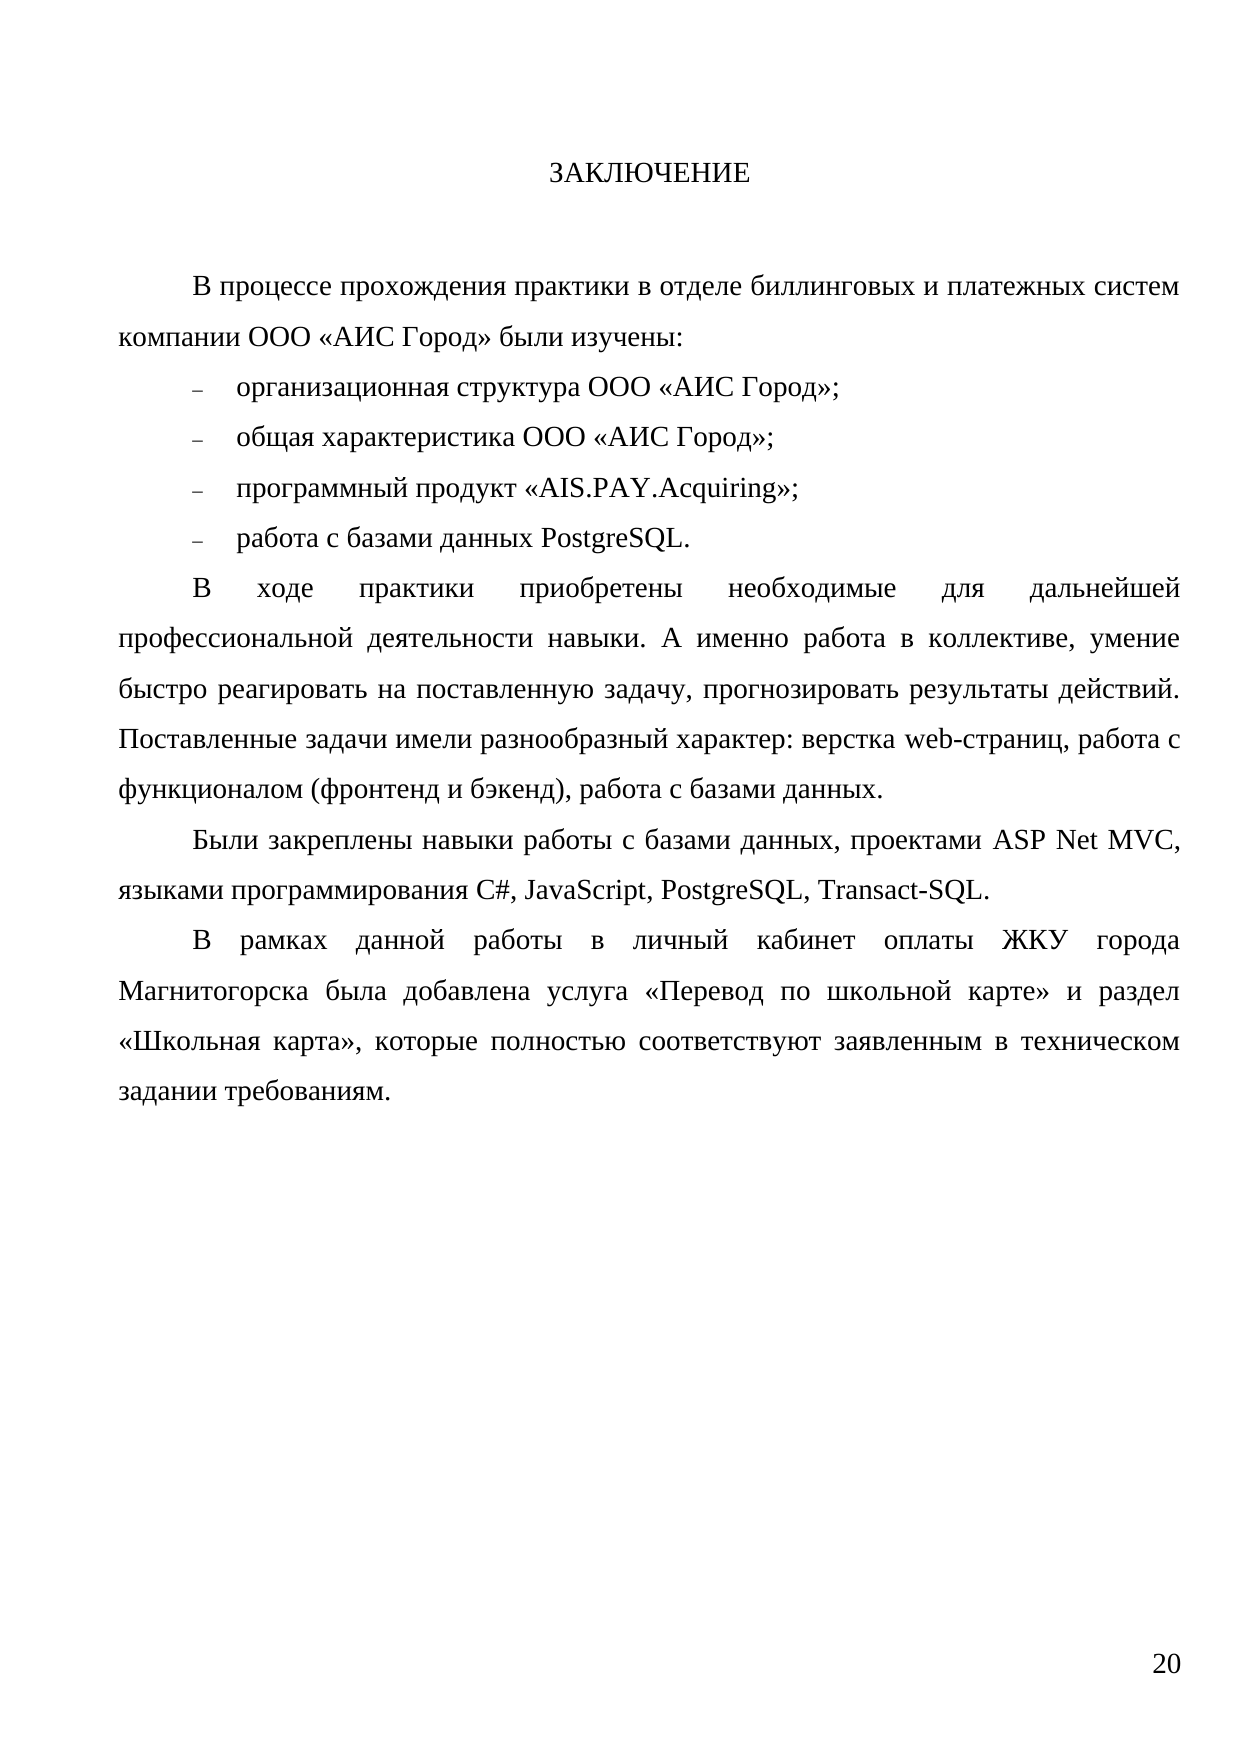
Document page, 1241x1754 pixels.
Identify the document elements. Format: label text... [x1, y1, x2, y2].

text программный продукт «AIS.PAY.Acquiring»; [118, 470, 1181, 503]
text В рамках данной работы в личный кабинет оплаты ЖКУ города Магнитогорска была добавлена услуга «Перевод по школьной карте» и раздел «Школьная карта», которые полностью соответствуют заявленным в техническом задании требованиям. [118, 922, 1181, 1107]
text Были закреплены навыки работы с базами данных, проектами ASP Net MVC, языками программирования C#, JavaScript, PostgreSQL, Transact-SQL. [118, 822, 1181, 906]
text работа с базами данных PostgreSQL. [118, 520, 1181, 553]
text организационная структура ООО «АИС Город»; [118, 369, 1181, 403]
text В процессе прохождения практики в отделе биллинговых и платежных систем компании ООО «АИС Город» были изучены: [118, 268, 1181, 352]
text общая характеристика ООО «АИС Город»; [118, 419, 1181, 453]
text В ходе практики приобретены необходимые для дальнейшей профессиональной деятельности навыки. А именно работа в коллективе, умение быстро реагировать на поставленную задачу, прогнозировать результаты действий. Поставленные задачи имели разнообразный характер: верстка web-страниц, работа с функционалом (фронтенд и бэкенд), работа с базами данных. [118, 570, 1181, 805]
subtitle Заключение [118, 156, 1181, 189]
